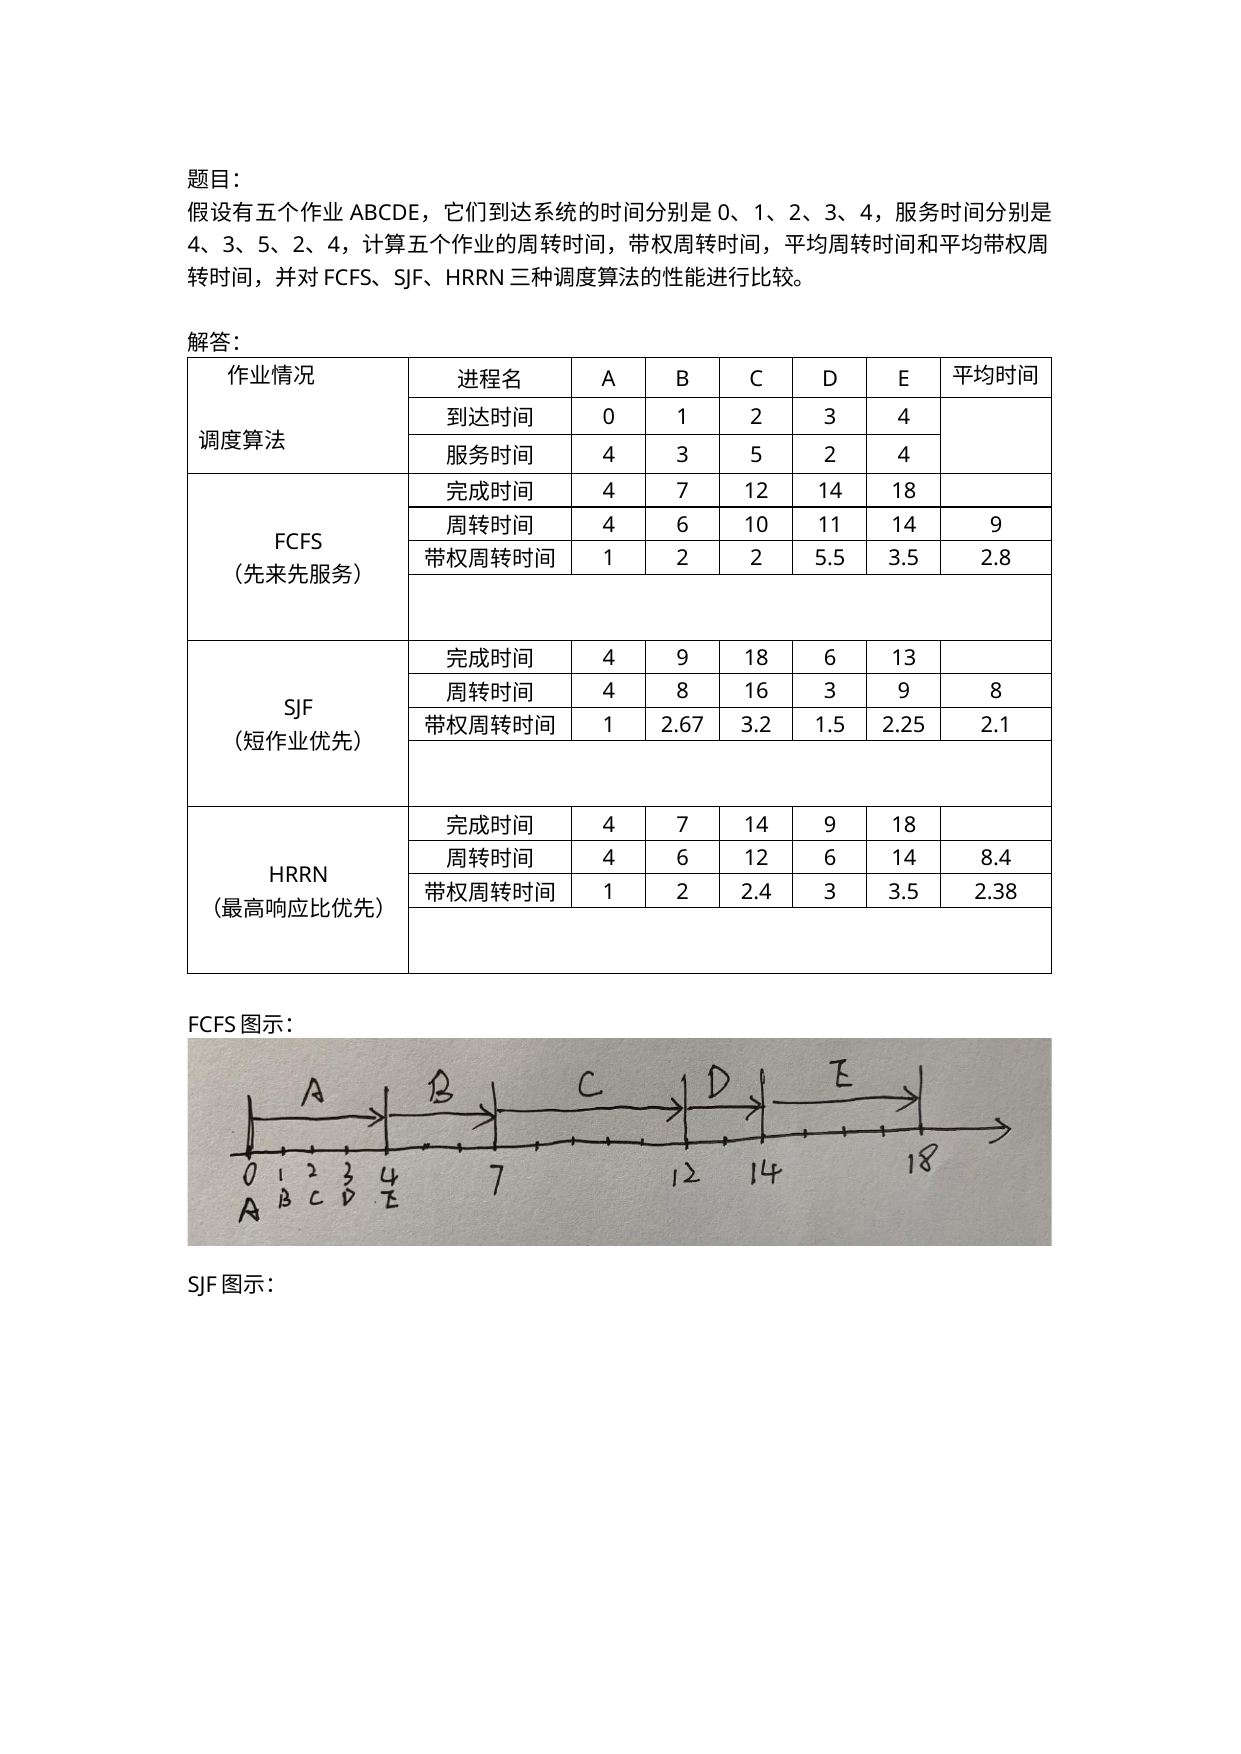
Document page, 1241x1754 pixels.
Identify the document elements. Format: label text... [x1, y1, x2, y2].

table_cell 9 [867, 674, 940, 707]
table_cell 4 [572, 674, 645, 707]
table_cell 14 [867, 841, 940, 873]
table_cell 4 [572, 841, 645, 873]
table_cell 带权周转时间 [409, 874, 571, 907]
table_cell 8.4 [941, 841, 1051, 873]
table_cell 4 [572, 508, 645, 540]
table_cell 7 [646, 807, 719, 840]
table_cell 到达时间 [409, 398, 571, 434]
table_cell 1 [572, 708, 645, 740]
table_cell [941, 641, 1051, 673]
table_cell 3 [793, 398, 866, 434]
text FCFS图示： [187, 1006, 1053, 1039]
table_cell 3 [793, 674, 866, 707]
table_cell 周转时间 [409, 508, 571, 540]
table_cell 4 [867, 435, 940, 473]
table_cell 9 [941, 508, 1051, 540]
table_cell 9 [646, 641, 719, 673]
table_cell [409, 575, 1051, 639]
table_cell 1 [646, 398, 719, 434]
table_cell 4 [572, 435, 645, 473]
table_cell 14 [867, 508, 940, 540]
table_cell 周转时间 [409, 841, 571, 873]
table_cell 6 [646, 841, 719, 873]
text 题目： [187, 162, 1053, 194]
table_cell 18 [867, 807, 940, 840]
table_cell 服务时间 [409, 435, 571, 473]
table_cell 4 [572, 807, 645, 840]
table_cell 4 [572, 474, 645, 506]
table_cell SJF （短作业优先） [188, 641, 408, 806]
table_cell 1 [572, 541, 645, 573]
table_cell [941, 398, 1051, 473]
table_cell 4 [867, 398, 940, 434]
table_cell 18 [867, 474, 940, 506]
table_cell 11 [793, 508, 866, 540]
table_cell 16 [720, 674, 792, 707]
table_cell 3.2 [720, 708, 792, 740]
table_cell 2.67 [646, 708, 719, 740]
table_cell [409, 908, 1051, 973]
table_cell 2 [720, 398, 792, 434]
table_cell 3 [793, 874, 866, 907]
table_cell 2 [646, 874, 719, 907]
table_cell 5.5 [793, 541, 866, 573]
table_cell 18 [720, 641, 792, 673]
table_cell HRRN （最高响应比优先） [188, 807, 408, 973]
table_header A [572, 358, 645, 397]
table_cell 7 [646, 474, 719, 506]
table_header C [720, 358, 792, 397]
table_cell 12 [720, 474, 792, 506]
table_header 进程名 [409, 358, 571, 397]
table_cell 9 [793, 807, 866, 840]
table_cell [941, 474, 1051, 506]
table_cell 2.38 [941, 874, 1051, 907]
text SJF图示： [187, 1266, 1053, 1299]
table_cell 完成时间 [409, 474, 571, 506]
table_cell 6 [793, 641, 866, 673]
table_cell 13 [867, 641, 940, 673]
table_cell [409, 741, 1051, 806]
text 解答： [187, 324, 1053, 357]
table_cell 2.1 [941, 708, 1051, 740]
table_cell [941, 807, 1051, 840]
table_cell 2.8 [941, 541, 1051, 573]
table_cell 1.5 [793, 708, 866, 740]
table_cell 2.4 [720, 874, 792, 907]
table_cell 2 [646, 541, 719, 573]
table_cell 3.5 [867, 541, 940, 573]
table_cell 6 [793, 841, 866, 873]
table_cell 完成时间 [409, 641, 571, 673]
table_cell 14 [793, 474, 866, 506]
table_cell 0 [572, 398, 645, 434]
table_cell 1 [572, 874, 645, 907]
table_cell 带权周转时间 [409, 708, 571, 740]
table_cell 2 [720, 541, 792, 573]
table_header 平均时间 [941, 358, 1051, 397]
table_cell 带权周转时间 [409, 541, 571, 573]
table_header 作业情况 调度算法 [188, 358, 408, 473]
table_cell 2.25 [867, 708, 940, 740]
table_cell 6 [646, 508, 719, 540]
picture [187, 1038, 1052, 1246]
table_cell 4 [572, 641, 645, 673]
table_cell 10 [720, 508, 792, 540]
table_header D [793, 358, 866, 397]
table_cell 5 [720, 435, 792, 473]
table_cell 3.5 [867, 874, 940, 907]
table_cell 14 [720, 807, 792, 840]
text 假设有五个作业ABCDE，它们到达系统的时间分别是0、1、2、3、4，服务时间分别是4、3、5、2、4，计算五个作业的周转时间，带权周转时间，平均周转时间和平均带权周转时间，并对FCFS、SJF、HRRN三种调度算法的性能进行比较。 [187, 194, 1053, 292]
table_cell 3 [646, 435, 719, 473]
table_header B [646, 358, 719, 397]
table_cell 周转时间 [409, 674, 571, 707]
table_header E [867, 358, 940, 397]
table_cell 完成时间 [409, 807, 571, 840]
table_cell 12 [720, 841, 792, 873]
table_cell 8 [941, 674, 1051, 707]
table_cell FCFS （先来先服务） [188, 474, 408, 639]
table_cell 2 [793, 435, 866, 473]
table_cell 8 [646, 674, 719, 707]
